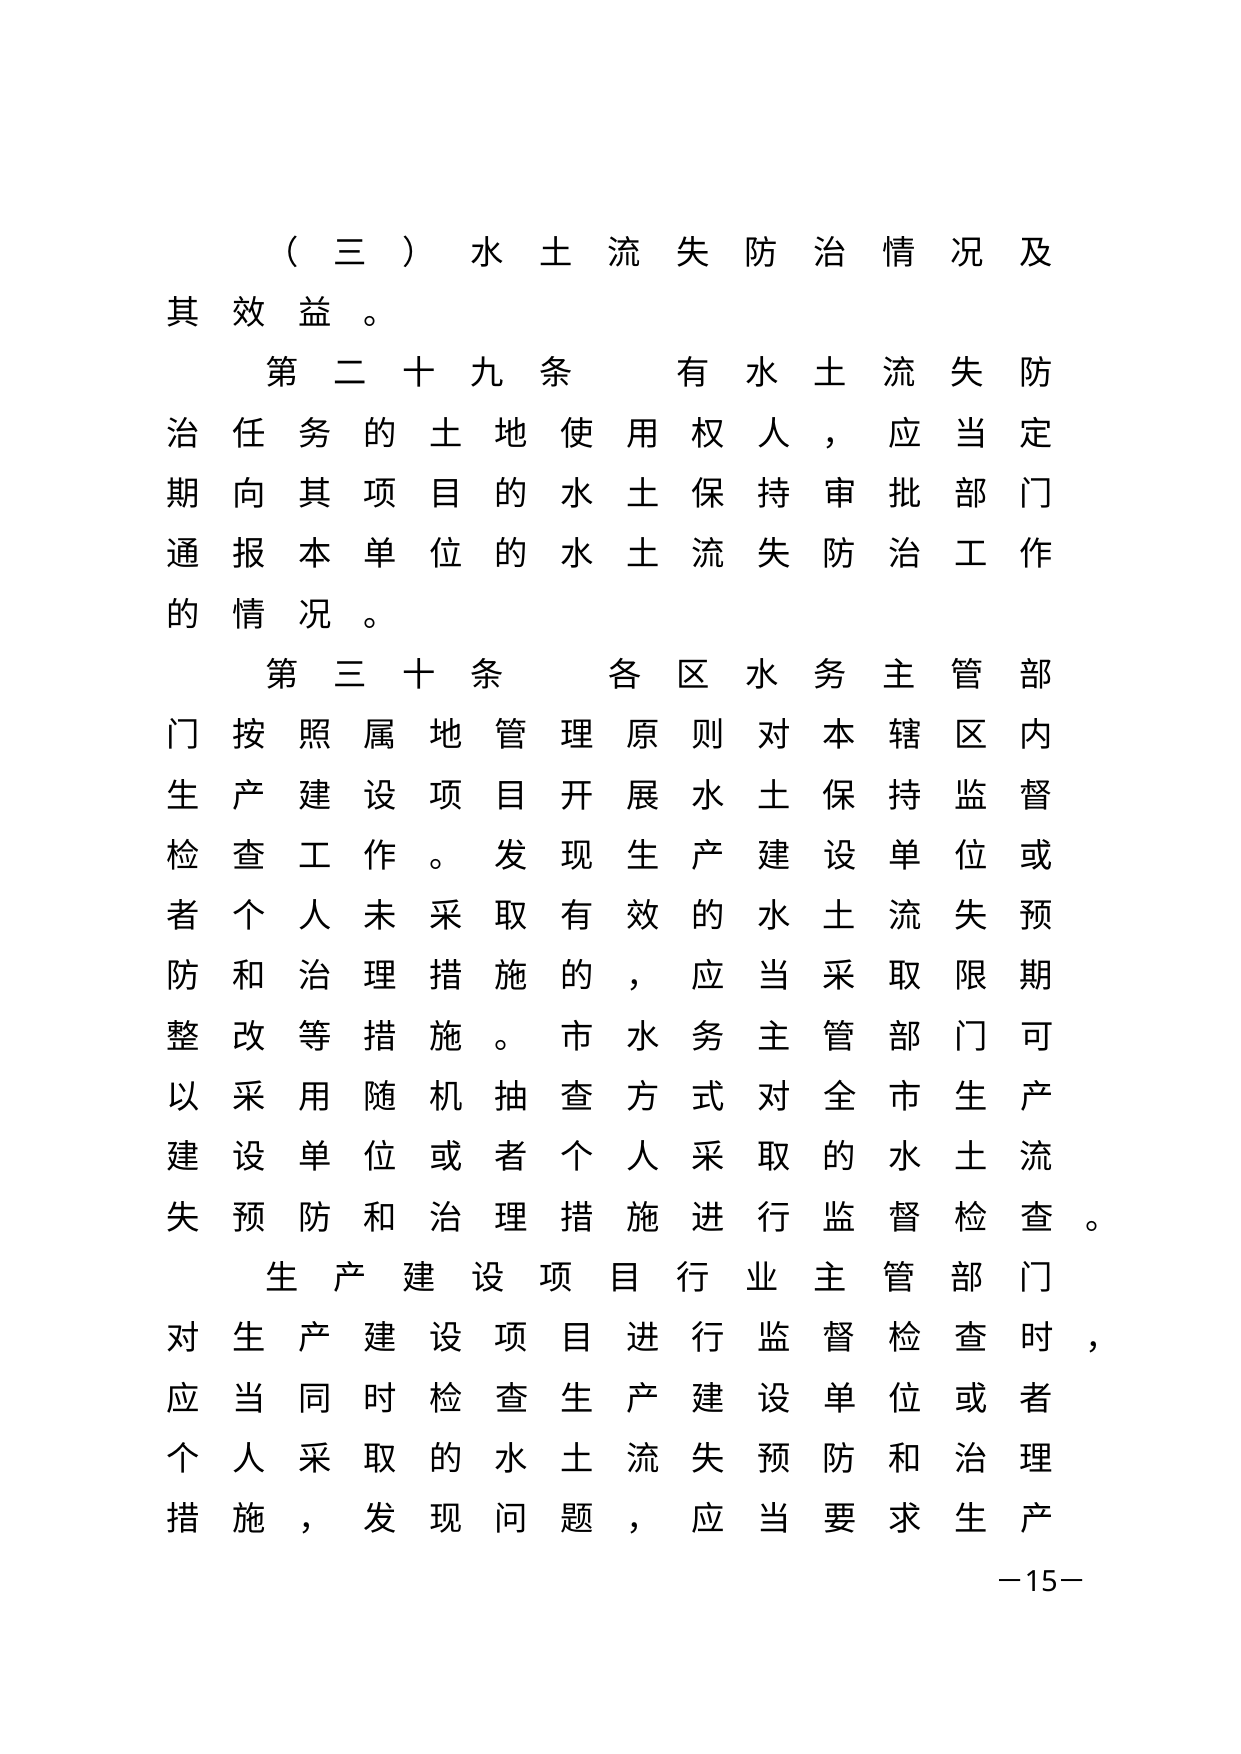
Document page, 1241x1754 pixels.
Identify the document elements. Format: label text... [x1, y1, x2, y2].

text 生产建设项目行业主管部门对生产建设项目进行监督检查时，应当同时检查生产建设单位或者个人采取的水土流失预防和治理措施，发现问题，应当要求生产建设单位或者个人进行整改，并及时通报水务主管部门。 [167, 1245, 1085, 1546]
text （三）水土流失防治情况及其效益。 [167, 219, 1085, 340]
text 第二十九条 有水土流失防治任务的土地使用权人，应当定期向其项目的水土保持审批部门通报本单位的水土流失防治工作的情况。 [167, 340, 1085, 642]
text 第三十条 各区水务主管部门按照属地管理原则对本辖区内生产建设项目开展水土保持监督检查工作。发现生产建设单位或者个人未采取有效的水土流失预防和治理措施的，应当采取限期整改等措施。市水务主管部门可以采用随机抽查方式对全市生产建设单位或者个人采取的水土流失预防和治理措施进行监督检查。 [167, 642, 1085, 1245]
